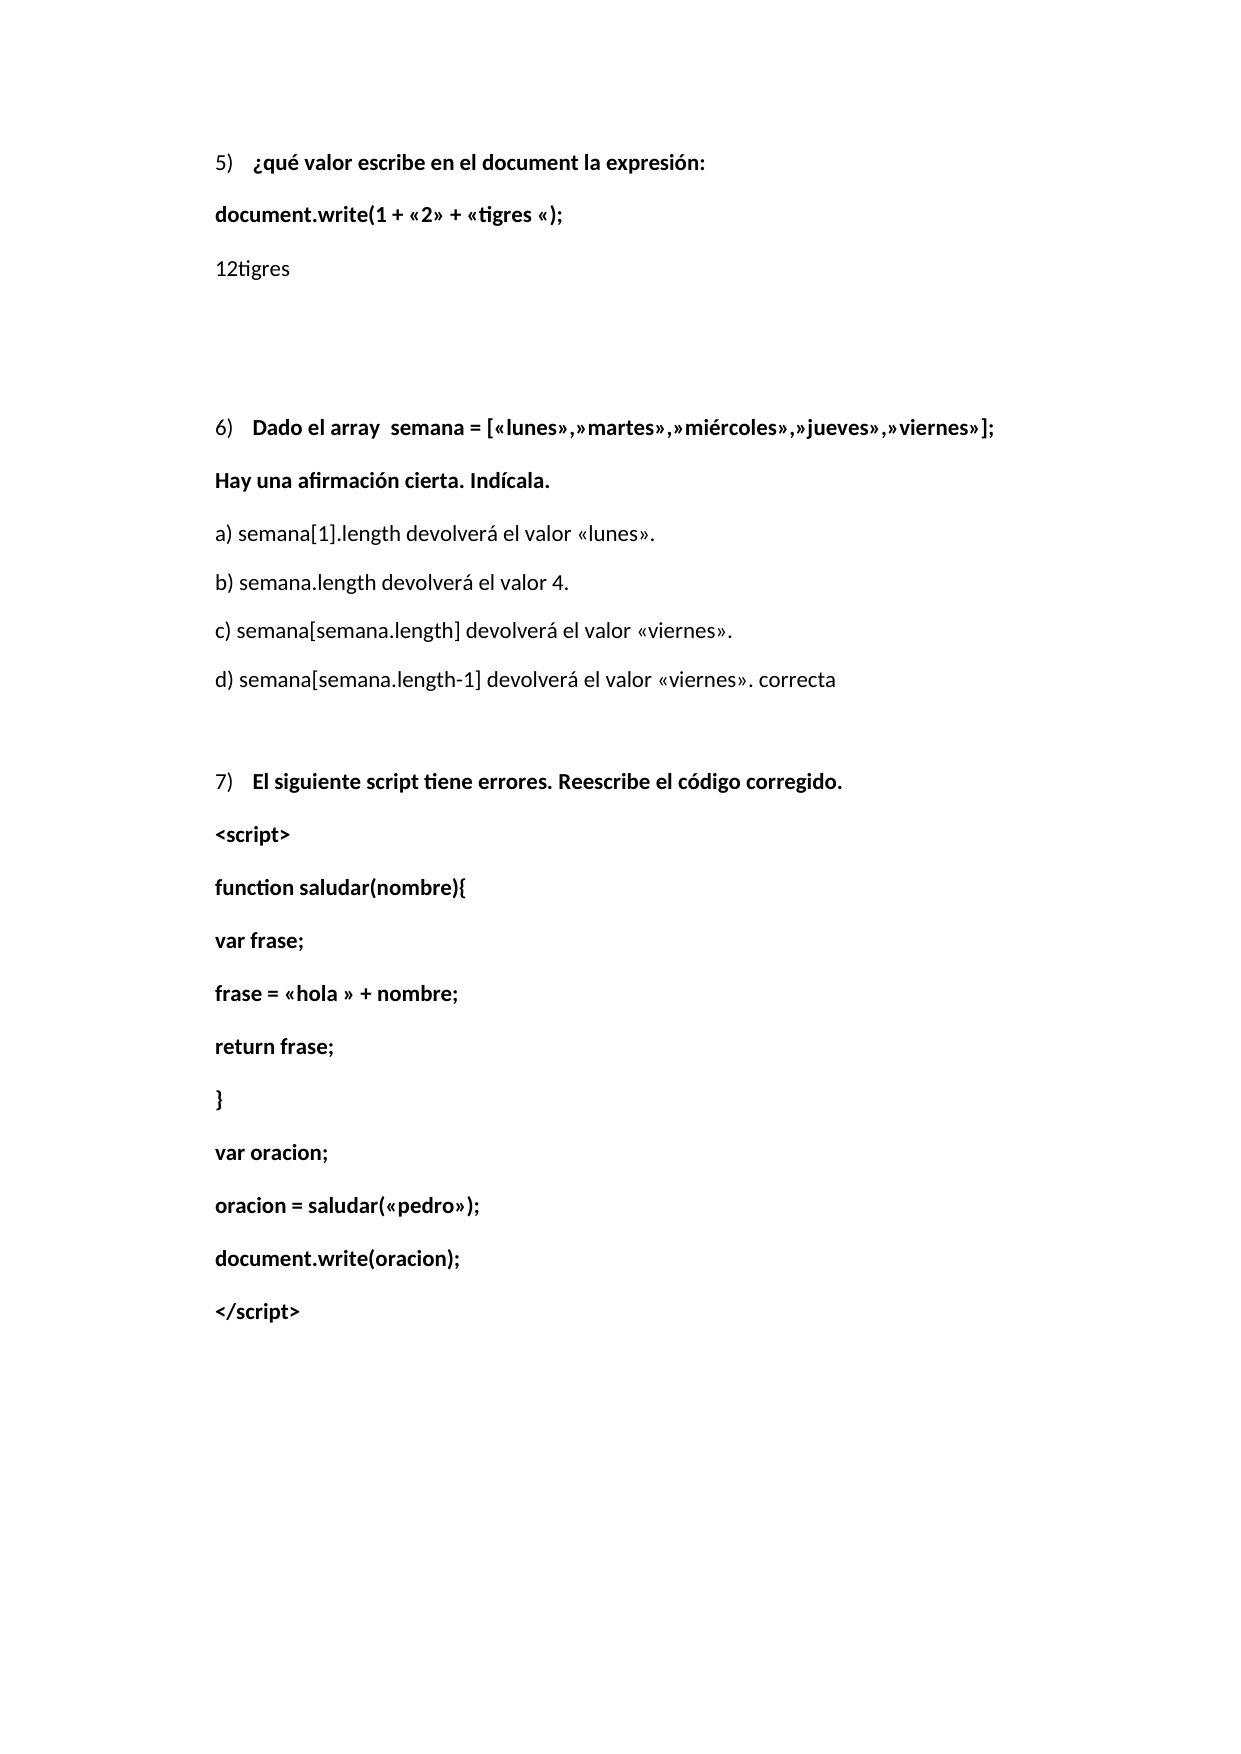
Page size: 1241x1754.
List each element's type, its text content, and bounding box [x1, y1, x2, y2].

text Hay una afirmación cierta. Indícala. [215, 466, 1063, 494]
text return frase; [215, 1032, 1063, 1060]
text document.write(1 + «2» + «tigres «); [215, 201, 1063, 229]
list El siguiente script tiene errores. Reescribe el código corregido. [215, 767, 1063, 795]
text d) semana[semana.length-1] devolverá el valor «viernes». correcta [215, 665, 1063, 693]
text function saludar(nombre){ [215, 873, 1063, 901]
text document.write(oracion); [215, 1244, 1063, 1272]
text c) semana[semana.length] devolverá el valor «viernes». [215, 616, 1063, 644]
text <script> [215, 820, 1063, 848]
text a) semana[1].length devolverá el valor «lunes». [215, 519, 1063, 547]
text 12tigres [215, 254, 1063, 282]
text } [215, 1085, 1063, 1113]
text var oracion; [215, 1138, 1063, 1166]
text b) semana.length devolverá el valor 4. [215, 568, 1063, 596]
list ¿qué valor escribe en el document la expresión: [215, 148, 1063, 176]
text oracion = saludar(«pedro»); [215, 1191, 1063, 1219]
text var frase; [215, 926, 1063, 954]
text frase = «hola » + nombre; [215, 979, 1063, 1007]
list Dado el array semana = [«lunes»,»martes»,»miércoles»,»jueves»,»viernes»]; [215, 413, 1063, 441]
text </script> [215, 1297, 1063, 1325]
